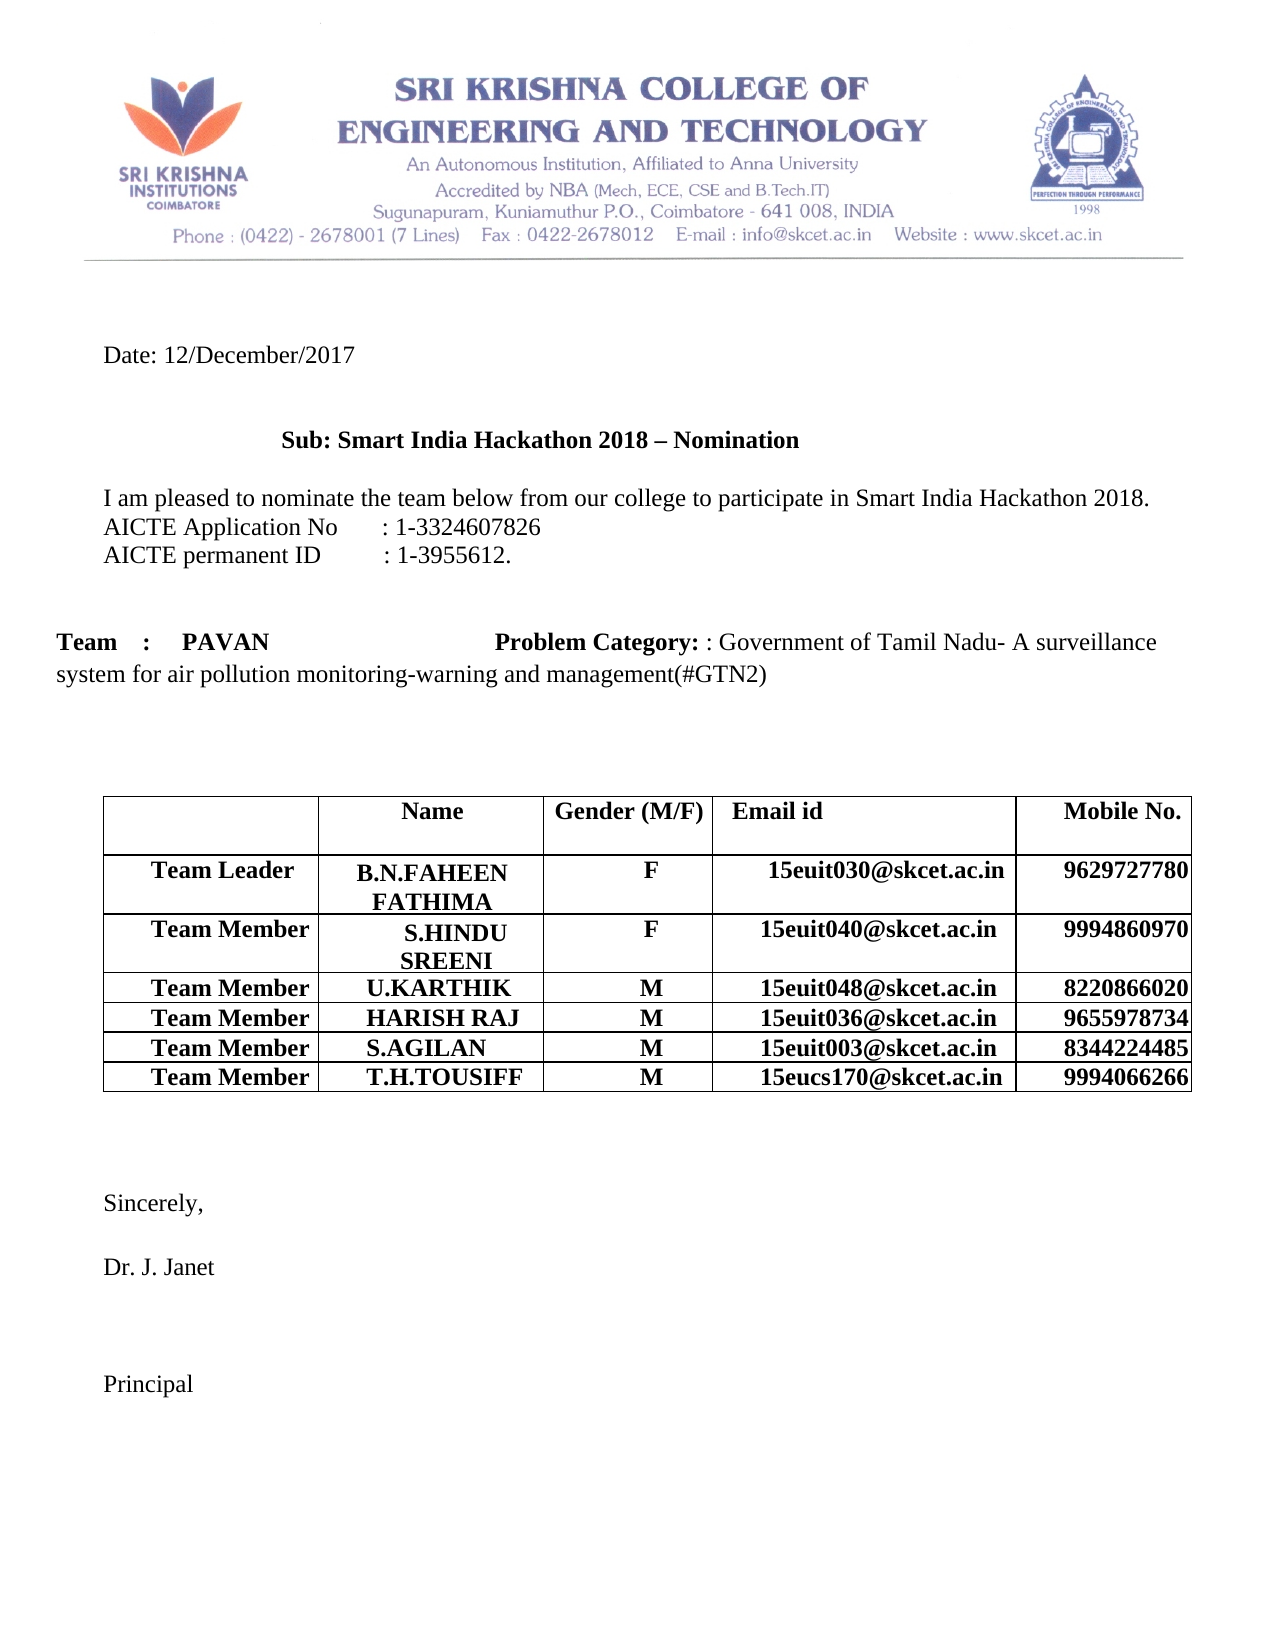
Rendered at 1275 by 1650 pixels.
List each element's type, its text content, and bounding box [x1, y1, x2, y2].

text I am pleased to nominate the team below from our college to participate in Smart India Hackathon 2018. [84, 483, 1211, 512]
text Team : PAVAN Problem Category: : Government of Tamil Nadu- A surveillance system for air pollution monitoring-warning and management(#GTN2) [56, 627, 1209, 688]
text Sub: Smart India Hackathon 2018 – Nomination [234, 426, 1211, 454]
table_header Gender (M/F) [544, 797, 712, 854]
table_cell M [544, 1033, 712, 1061]
table_cell 9629727780 [1017, 856, 1191, 913]
table_header Mobile No. [1017, 797, 1191, 854]
text Dr. J. Janet [84, 1252, 1211, 1281]
table_cell F [544, 856, 712, 913]
table_cell 15euit003@skcet.ac.in [713, 1033, 1015, 1061]
table_cell Team Member [104, 973, 318, 1002]
table_header [104, 797, 318, 854]
table_cell S.AGILAN [319, 1033, 543, 1061]
table_header Name [319, 797, 543, 854]
table_cell 15euit040@skcet.ac.in [713, 915, 1015, 972]
table_cell Team Member [104, 915, 318, 972]
text Date: 12/December/2017 [84, 340, 1211, 368]
table_cell Team Member [104, 1033, 318, 1061]
table_cell 8220866020 [1017, 973, 1191, 1002]
table_cell Team Member [104, 1063, 318, 1091]
text AICTE Application No : 1-3324607826 [84, 512, 1211, 541]
table_cell 9994066266 [1017, 1063, 1191, 1091]
text AICTE permanent ID : 1-3955612. [84, 541, 1211, 569]
table_cell HARISH RAJ [319, 1003, 543, 1031]
picture [56, 18, 1229, 261]
text Principal [84, 1369, 1211, 1398]
text Sincerely, [84, 1188, 1211, 1217]
table_cell M [544, 1003, 712, 1031]
table_cell 9994860970 [1017, 915, 1191, 972]
table_cell B.N.FAHEEN FATHIMA [319, 856, 543, 913]
table_cell 8344224485 [1017, 1033, 1191, 1061]
table_cell 15euit048@skcet.ac.in [713, 973, 1015, 1002]
table_header Email id [713, 797, 1015, 854]
table_cell M [544, 1063, 712, 1091]
table_cell M [544, 973, 712, 1002]
table_cell 15eucs170@skcet.ac.in [713, 1063, 1015, 1091]
table_cell U.KARTHIK [319, 973, 543, 1002]
table_cell 15euit036@skcet.ac.in [713, 1003, 1015, 1031]
table_cell T.H.TOUSIFF [319, 1063, 543, 1091]
table_cell Team Leader [104, 856, 318, 913]
table_cell 9655978734 [1017, 1003, 1191, 1031]
table_cell F [544, 915, 712, 972]
table_cell Team Member [104, 1003, 318, 1031]
table_cell 15euit030@skcet.ac.in [713, 856, 1015, 913]
table_cell S.HINDU SREENI [319, 915, 543, 972]
